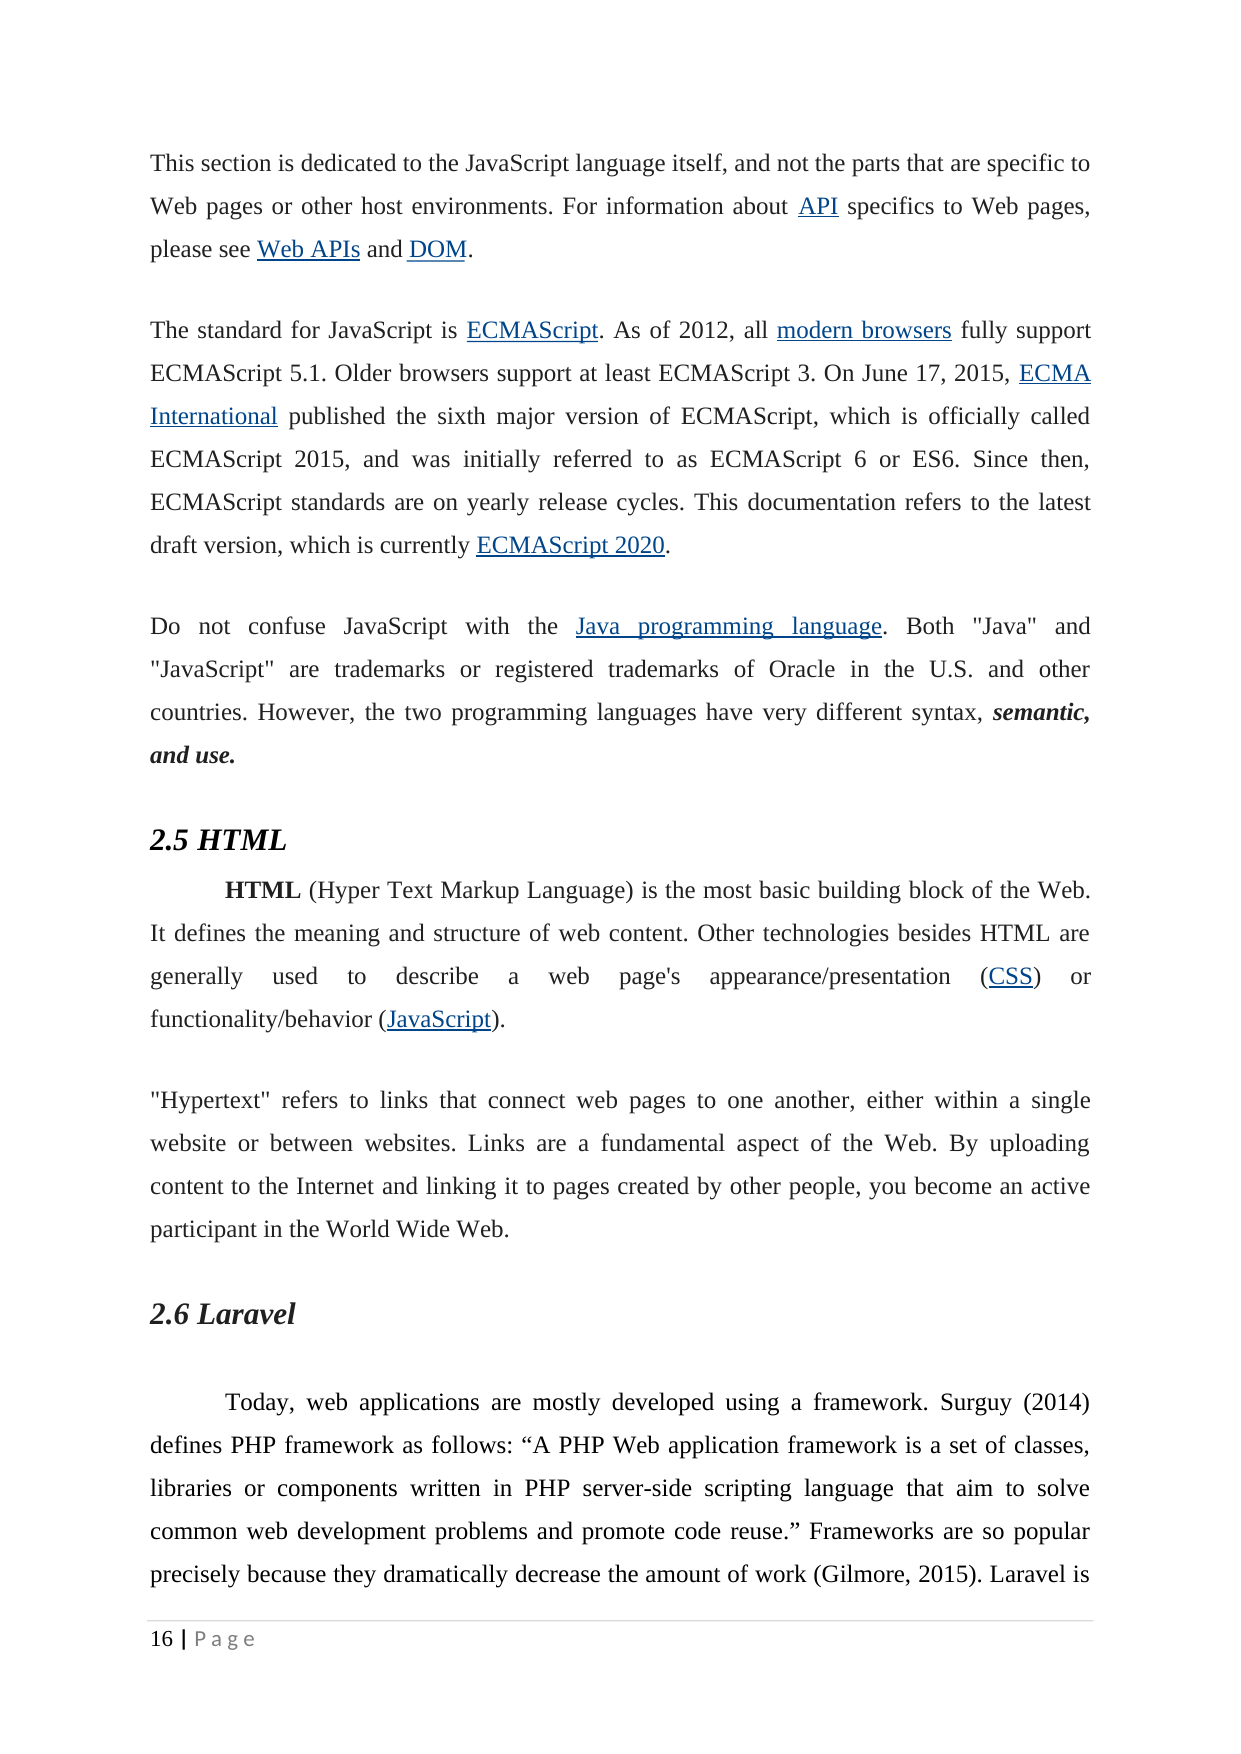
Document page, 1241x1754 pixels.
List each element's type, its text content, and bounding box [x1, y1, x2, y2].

text Do not confuse JavaScript with the Java programming language. Both "Java" and "JavaScript" are trademarks or registered trademarks of Oracle in the U.S. and other countries. However, the two programming languages have very different syntax, semantic, and use. [150, 611, 1091, 769]
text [150, 1387, 1091, 1588]
text "Hypertext" refers to links that connect web pages to one another, either within a single website or between websites. Links are a fundamental aspect of the Web. By uploading content to the Internet and linking it to pages created by other people, you become an active participant in the World Wide Web. [150, 1085, 1091, 1243]
text This section is dedicated to the JavaScript language itself, and not the parts that are specific to Web pages or other host environments. For information about API specifics to Web pages, please see Web APIs and DOM. [150, 148, 1091, 263]
list Laravel [150, 1295, 1211, 1331]
text HTML (Hyper Text Markup Language) is the most basic building block of the Web. It defines the meaning and structure of web content. Other technologies besides HTML are generally used to describe a web page's appearance/presentation (CSS) or functionality/behavior (JavaScript). [150, 875, 1091, 1033]
subtitle HTML [150, 821, 1211, 857]
text The standard for JavaScript is ECMAScript. As of 2012, all modern browsers fully support ECMAScript 5.1. Older browsers support at least ECMAScript 3. On June 17, 2015, ECMA International published the sixth major version of ECMAScript, which is officially called ECMAScript 2015, and was initially referred to as ECMAScript 6 or ES6. Since then, ECMAScript standards are on yearly release cycles. This documentation refers to the latest draft version, which is currently ECMAScript 2020. [150, 315, 1091, 559]
